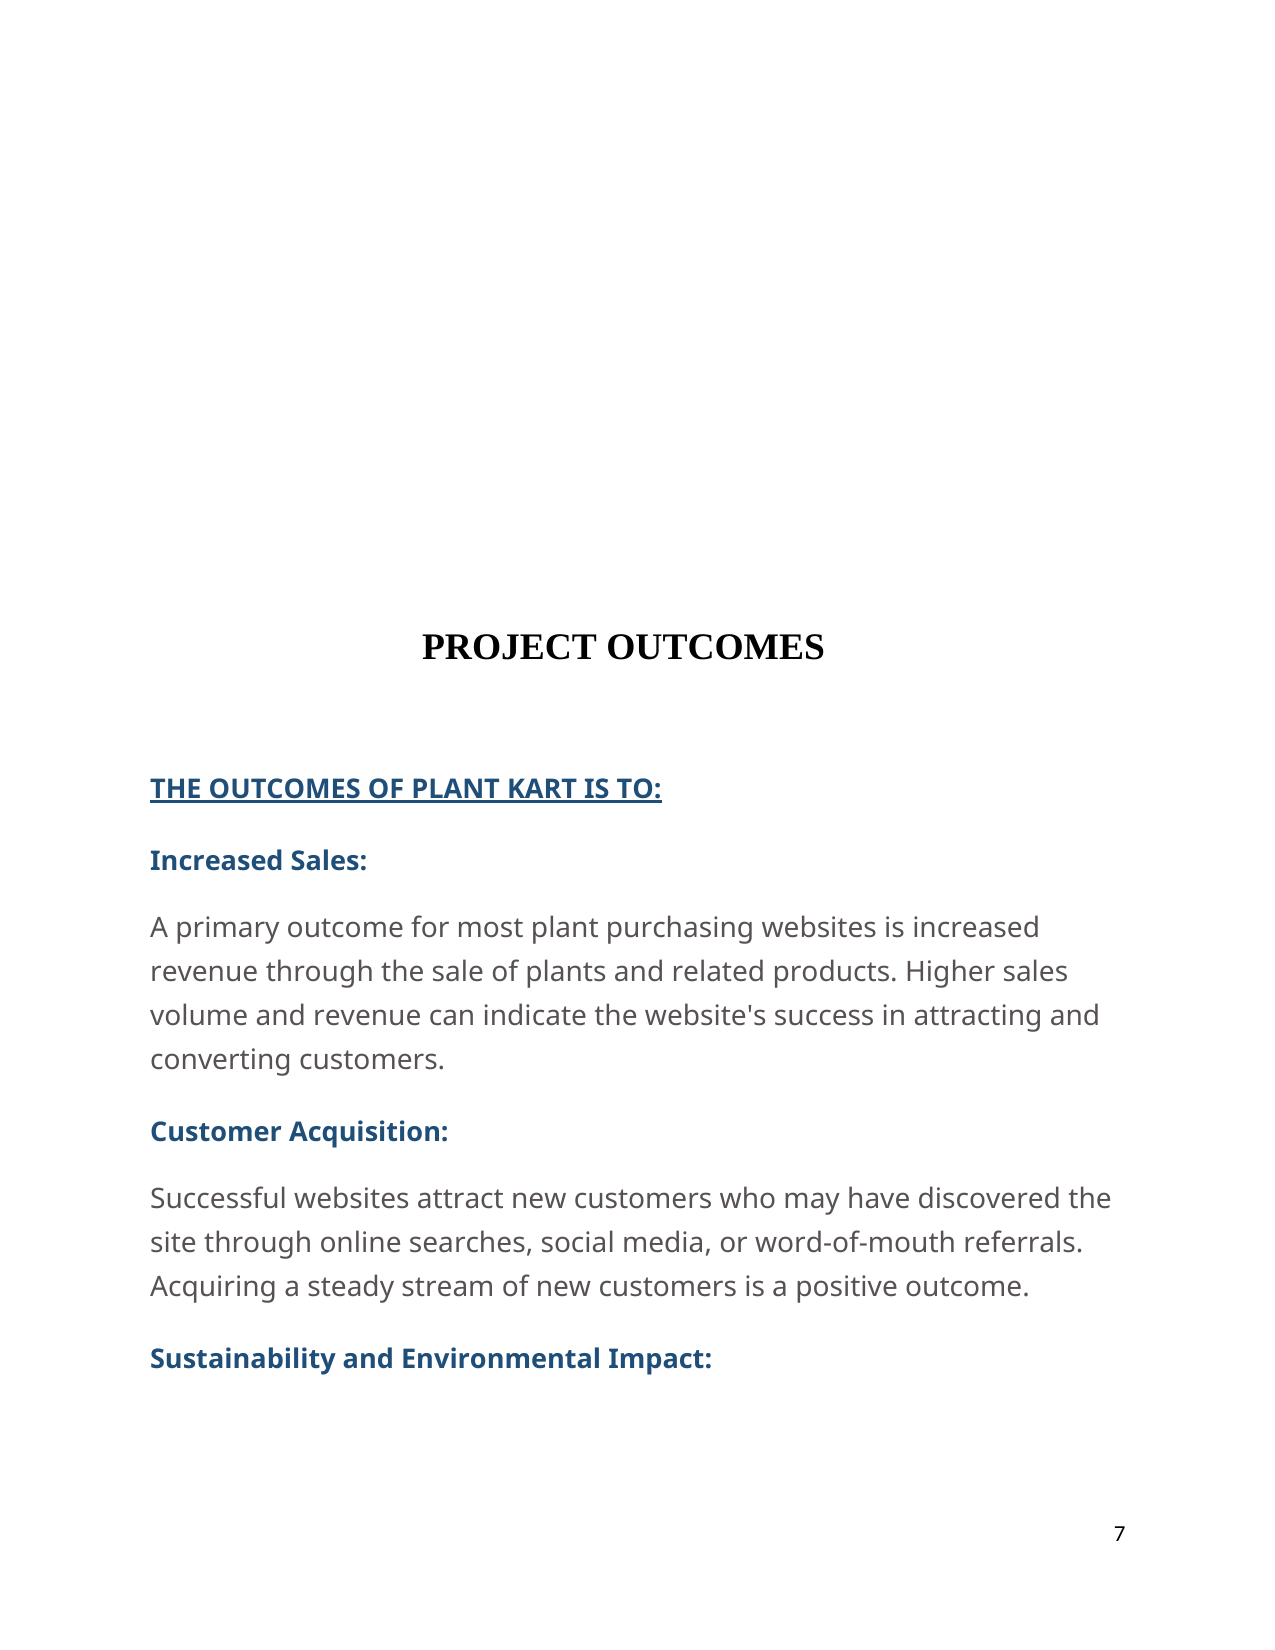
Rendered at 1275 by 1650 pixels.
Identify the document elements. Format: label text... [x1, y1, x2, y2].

text Customer Acquisition: [150, 1112, 1125, 1149]
subtitle A primary outcome for most plant purchasing websites is increased revenue through the sale of plants and related products. Higher sales volume and revenue can indicate the website's success in attracting and converting customers. [150, 907, 1125, 1077]
text Increased Sales: [150, 841, 1125, 878]
subtitle Successful websites attract new customers who may have discovered the site through online searches, social media, or word-of-mouth referrals. Acquiring a steady stream of new customers is a positive outcome. [150, 1178, 1125, 1305]
subtitle THE OUTCOMES OF PLANT KART IS TO: [150, 769, 1125, 806]
text Sustainability and Environmental Impact: [150, 1340, 1125, 1377]
text PROJECT OUTCOMES [150, 624, 1125, 667]
